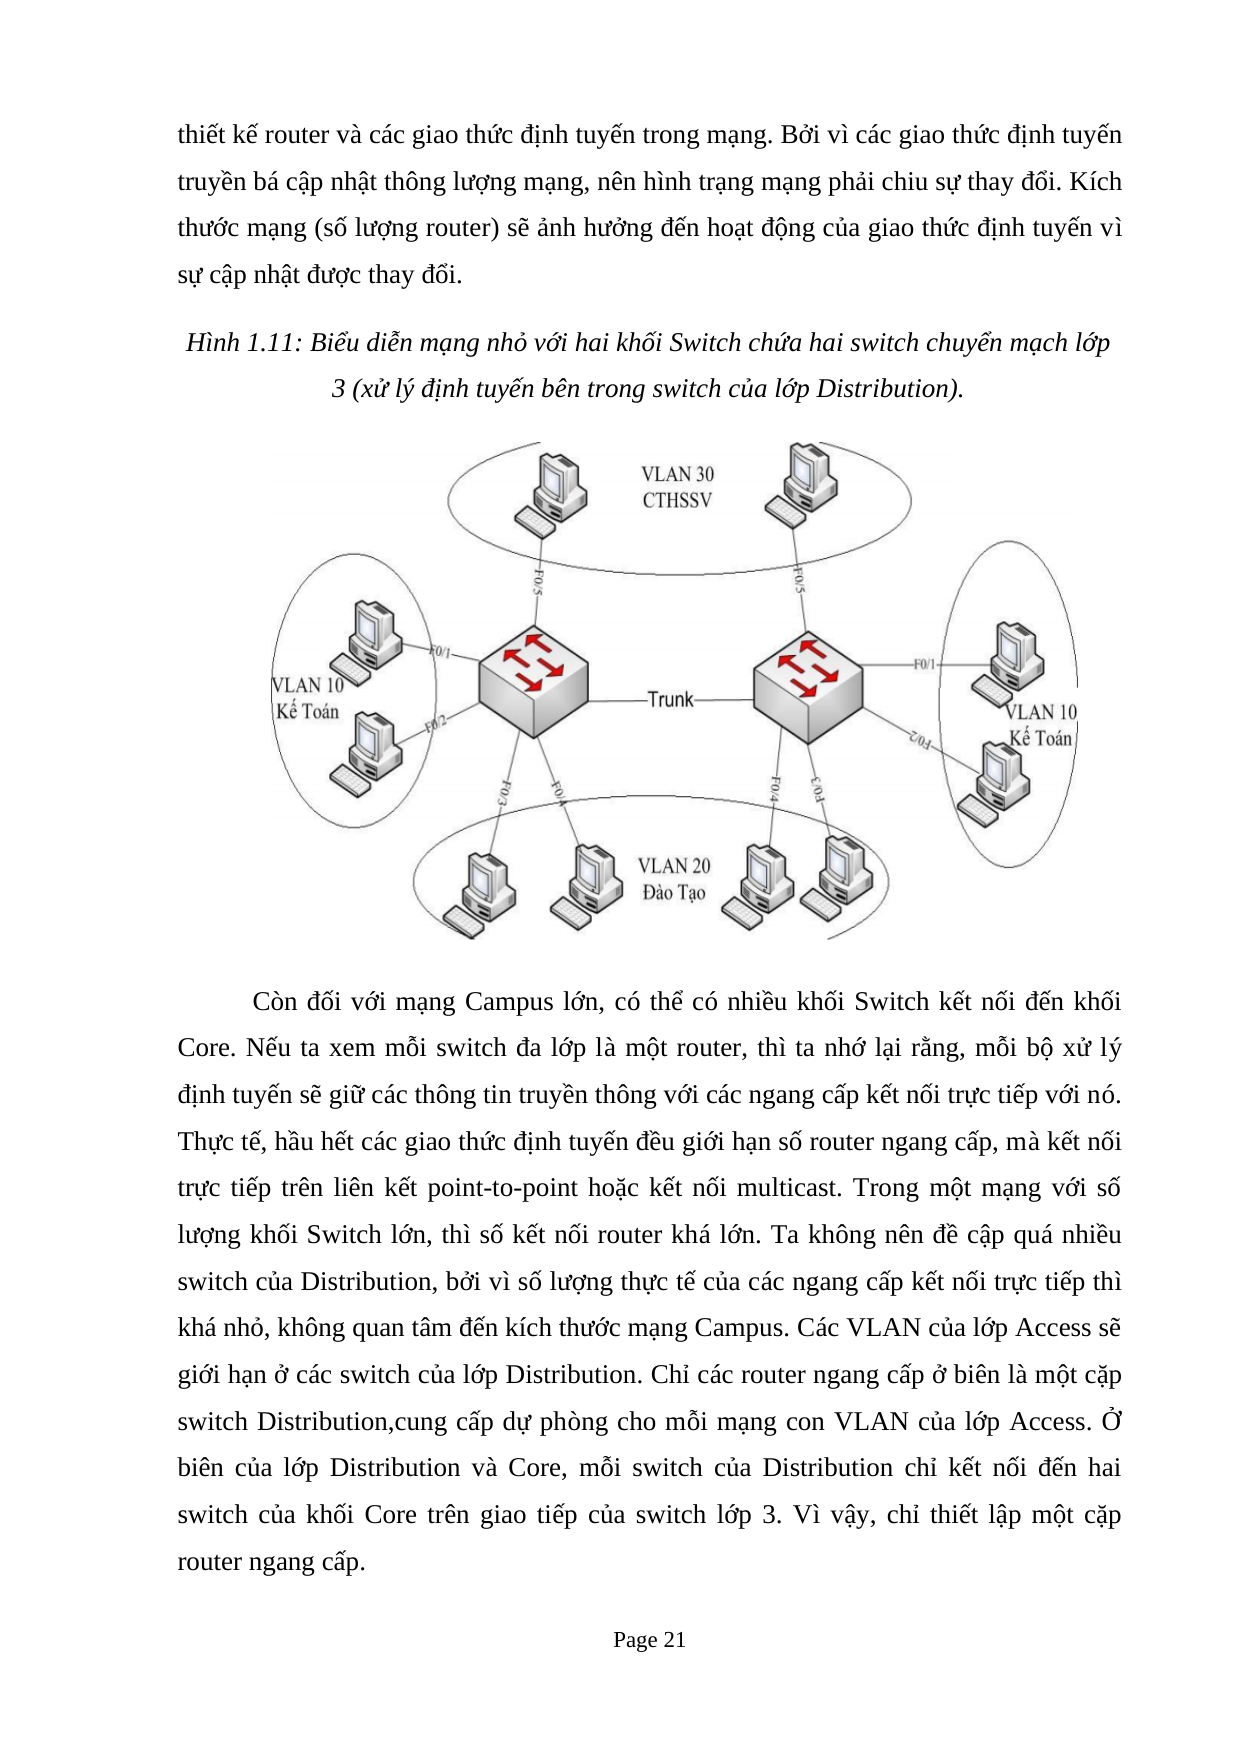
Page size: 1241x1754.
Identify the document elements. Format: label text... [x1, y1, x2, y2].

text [177, 118, 1122, 289]
picture [252, 418, 1097, 950]
text Còn đối với mạng Campus lớn, có thể có nhiều khối Switch kết nối đến khối Core. Nếu ta xem mỗi switch đa lớp là một router, thì ta nhớ lại rằng, mỗi bộ xử lý định tuyến sẽ giữ các thông tin truyền thông với các ngang cấp kết nối trực tiếp với nó. Thực tế, hầu hết các giao thức định tuyến đều giới hạn số router ngang cấp, mà kết nối trực tiếp trên liên kết point-to-point hoặc kết nối multicast. Trong một mạng với số lượng khối Switch lớn, thì số kết nối router khá lớn. Ta không nên đề cập quá nhiều switch của Distribution, bởi vì số lượng thực tế của các ngang cấp kết nối trực tiếp thì khá nhỏ, không quan tâm đến kích thước mạng Campus. Các VLAN của lớp Access sẽ giới hạn ở các switch của lớp Distribution. Chỉ các router ngang cấp ở biên là một cặp switch Distribution,cung cấp dự phòng cho mỗi mạng con VLAN của lớp Access. Ở biên của lớp Distribution và Core, mỗi switch của Distribution chỉ kết nối đến hai switch của khối Core trên giao tiếp của switch lớp 3. Vì vậy, chỉ thiết lập một cặp router ngang cấp. [177, 985, 1122, 1576]
text Hình 1.11: Biểu diễn mạng nhỏ với hai khối Switch chứa hai switch chuyển mạch lớp 3 (xử lý định tuyến bên trong switch của lớp Distribution). [177, 326, 1122, 403]
